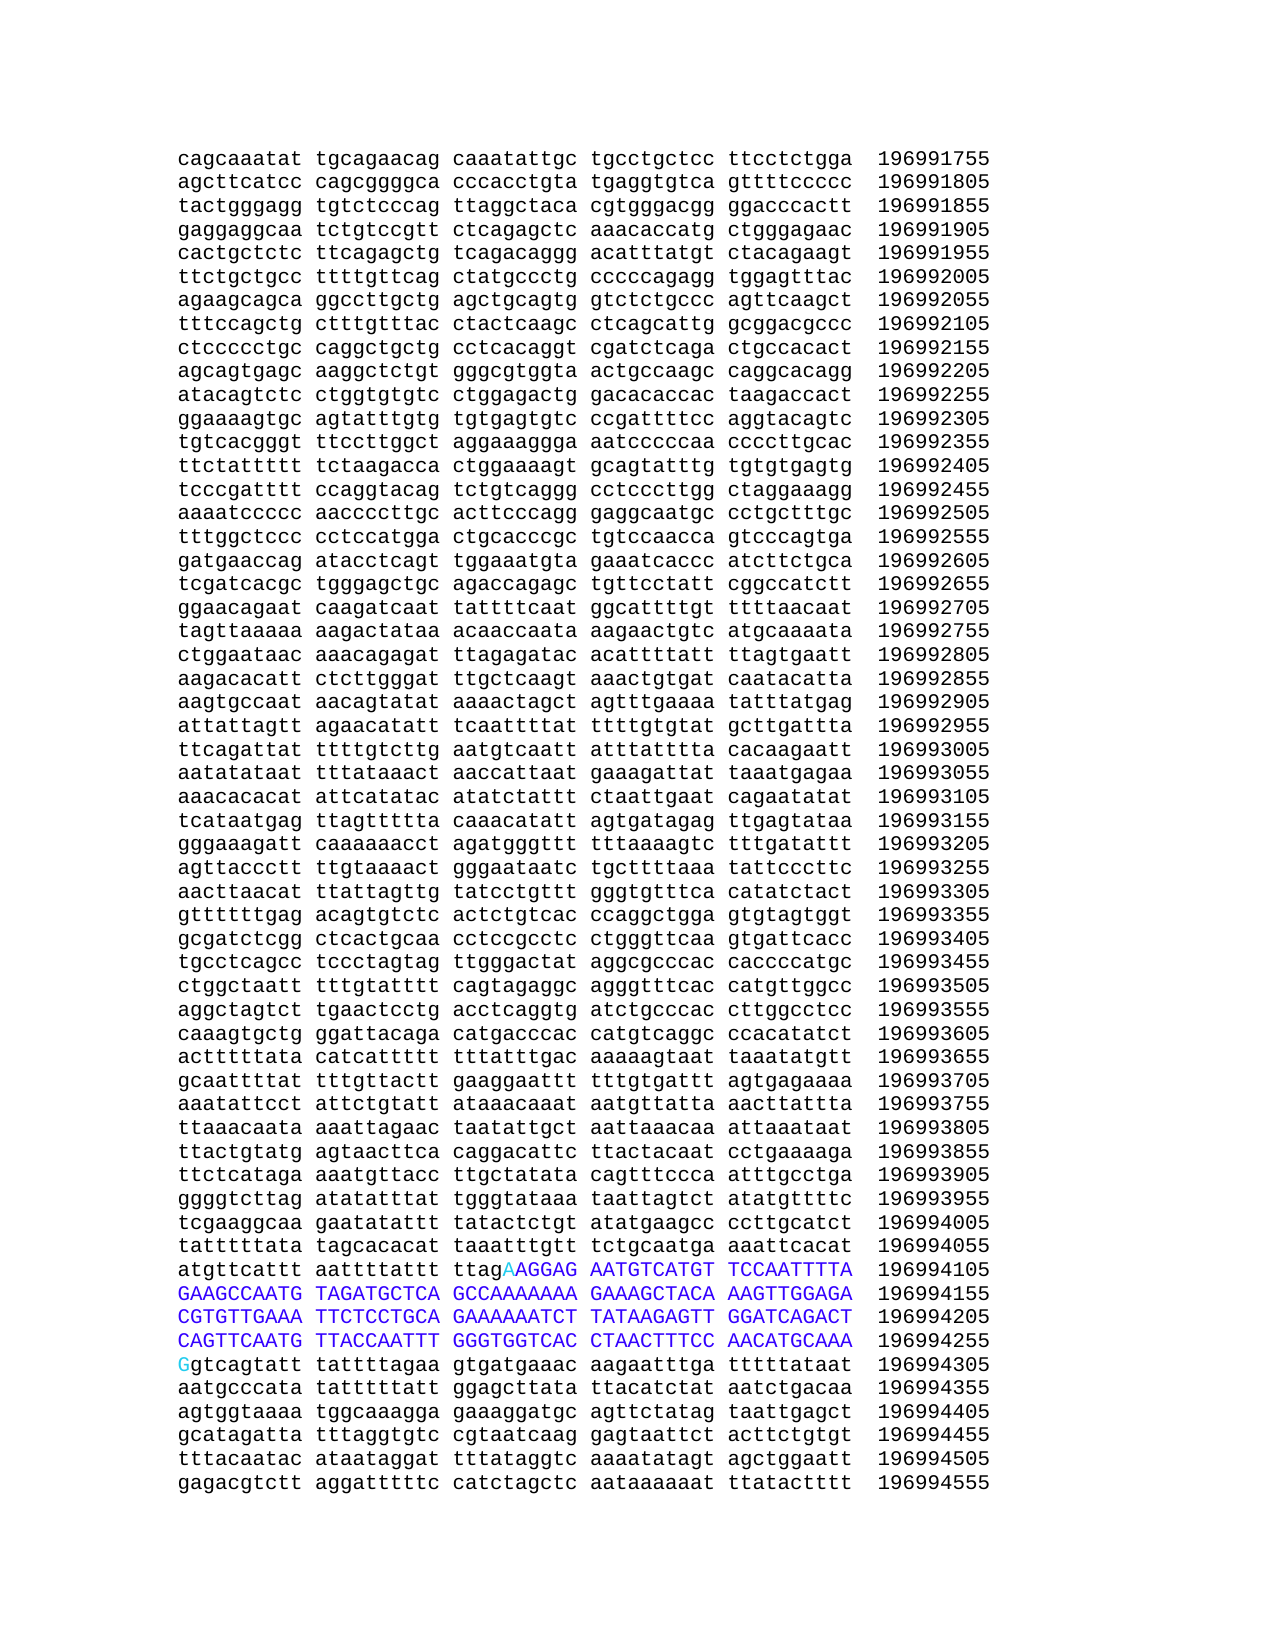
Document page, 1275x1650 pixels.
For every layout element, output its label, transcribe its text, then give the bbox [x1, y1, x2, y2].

text ttactgtatg agtaacttca caggacattc ttactacaat cctgaaaaga 196993855 [177, 1141, 1098, 1164]
text agttaccctt ttgtaaaact gggaataatc tgcttttaaa tattcccttc 196993255 [177, 857, 1098, 881]
text tttccagctg ctttgtttac ctactcaagc ctcagcattg gcggacgccc 196992105 [177, 313, 1098, 337]
text aggctagtct tgaactcctg acctcaggtg atctgcccac cttggcctcc 196993555 [177, 999, 1098, 1022]
text atacagtctc ctggtgtgtc ctggagactg gacacaccac taagaccact 196992255 [177, 384, 1098, 408]
text gaggaggcaa tctgtccgtt ctcagagctc aaacaccatg ctgggagaac 196991905 [177, 218, 1098, 242]
text tatttttata tagcacacat taaatttgtt tctgcaatga aaattcacat 196994055 [177, 1235, 1098, 1259]
text CAGTTCAATG TTACCAATTT GGGTGGTCAC CTAACTTTCC AACATGCAAA 196994255 [177, 1330, 1098, 1353]
text attattagtt agaacatatt tcaattttat ttttgtgtat gcttgattta 196992955 [177, 715, 1098, 739]
text gagacgtctt aggatttttc catctagctc aataaaaaat ttatactttt 196994555 [177, 1472, 1098, 1495]
text aacttaacat ttattagttg tatcctgttt gggtgtttca catatctact 196993305 [177, 881, 1098, 904]
text gatgaaccag atacctcagt tggaaatgta gaaatcaccc atcttctgca 196992605 [177, 549, 1098, 573]
text ctggaataac aaacagagat ttagagatac acattttatt ttagtgaatt 196992805 [177, 644, 1098, 668]
text gcaattttat tttgttactt gaaggaattt tttgtgattt agtgagaaaa 196993705 [177, 1070, 1098, 1093]
text gcatagatta tttaggtgtc cgtaatcaag gagtaattct acttctgtgt 196994455 [177, 1424, 1098, 1448]
text ttctattttt tctaagacca ctggaaaagt gcagtatttg tgtgtgagtg 196992405 [177, 455, 1098, 479]
text tcgatcacgc tgggagctgc agaccagagc tgttcctatt cggccatctt 196992655 [177, 573, 1098, 597]
text tgcctcagcc tccctagtag ttgggactat aggcgcccac caccccatgc 196993455 [177, 952, 1098, 975]
text ttaaacaata aaattagaac taatattgct aattaaacaa attaaataat 196993805 [177, 1117, 1098, 1141]
text ggaaaagtgc agtatttgtg tgtgagtgtc ccgattttcc aggtacagtc 196992305 [177, 408, 1098, 431]
text tactgggagg tgtctcccag ttaggctaca cgtgggacgg ggacccactt 196991855 [177, 195, 1098, 218]
text caaagtgctg ggattacaga catgacccac catgtcaggc ccacatatct 196993605 [177, 1022, 1098, 1046]
text agcagtgagc aaggctctgt gggcgtggta actgccaagc caggcacagg 196992205 [177, 360, 1098, 384]
text tcccgatttt ccaggtacag tctgtcaggg cctcccttgg ctaggaaagg 196992455 [177, 479, 1098, 502]
text aatatataat tttataaact aaccattaat gaaagattat taaatgagaa 196993055 [177, 762, 1098, 786]
text ctggctaatt tttgtatttt cagtagaggc agggtttcac catgttggcc 196993505 [177, 975, 1098, 999]
text cactgctctc ttcagagctg tcagacaggg acatttatgt ctacagaagt 196991955 [177, 242, 1098, 266]
text aaatattcct attctgtatt ataaacaaat aatgttatta aacttattta 196993755 [177, 1093, 1098, 1117]
text tttacaatac ataataggat tttataggtc aaaatatagt agctggaatt 196994505 [177, 1448, 1098, 1472]
text actttttata catcattttt tttatttgac aaaaagtaat taaatatgtt 196993655 [177, 1046, 1098, 1070]
text agaagcagca ggccttgctg agctgcagtg gtctctgccc agttcaagct 196992055 [177, 289, 1098, 313]
text ttctcataga aaatgttacc ttgctatata cagtttccca atttgcctga 196993905 [177, 1164, 1098, 1188]
text tagttaaaaa aagactataa acaaccaata aagaactgtc atgcaaaata 196992755 [177, 621, 1098, 644]
text ggggtcttag atatatttat tgggtataaa taattagtct atatgttttc 196993955 [177, 1188, 1098, 1212]
text aaacacacat attcatatac atatctattt ctaattgaat cagaatatat 196993105 [177, 786, 1098, 810]
text tgtcacgggt ttccttggct aggaaaggga aatcccccaa ccccttgcac 196992355 [177, 431, 1098, 455]
text ctccccctgc caggctgctg cctcacaggt cgatctcaga ctgccacact 196992155 [177, 337, 1098, 360]
text aagtgccaat aacagtatat aaaactagct agtttgaaaa tatttatgag 196992905 [177, 691, 1098, 715]
text atgttcattt aattttattt ttagAAGGAG AATGTCATGT TCCAATTTTA 196994105 [177, 1259, 1098, 1283]
text tcataatgag ttagttttta caaacatatt agtgatagag ttgagtataa 196993155 [177, 810, 1098, 833]
text Ggtcagtatt tattttagaa gtgatgaaac aagaatttga tttttataat 196994305 [177, 1353, 1098, 1377]
text cagcaaatat tgcagaacag caaatattgc tgcctgctcc ttcctctgga 196991755 [177, 148, 1098, 171]
text aagacacatt ctcttgggat ttgctcaagt aaactgtgat caatacatta 196992855 [177, 668, 1098, 691]
text agcttcatcc cagcggggca cccacctgta tgaggtgtca gttttccccc 196991805 [177, 171, 1098, 195]
text tttggctccc cctccatgga ctgcacccgc tgtccaacca gtcccagtga 196992555 [177, 526, 1098, 549]
text ggaacagaat caagatcaat tattttcaat ggcattttgt ttttaacaat 196992705 [177, 597, 1098, 621]
text aatgcccata tatttttatt ggagcttata ttacatctat aatctgacaa 196994355 [177, 1377, 1098, 1401]
text ttcagattat ttttgtcttg aatgtcaatt atttatttta cacaagaatt 196993005 [177, 739, 1098, 762]
text gttttttgag acagtgtctc actctgtcac ccaggctgga gtgtagtggt 196993355 [177, 904, 1098, 928]
text GAAGCCAATG TAGATGCTCA GCCAAAAAAA GAAAGCTACA AAGTTGGAGA 196994155 [177, 1283, 1098, 1306]
text agtggtaaaa tggcaaagga gaaaggatgc agttctatag taattgagct 196994405 [177, 1401, 1098, 1424]
text aaaatccccc aaccccttgc acttcccagg gaggcaatgc cctgctttgc 196992505 [177, 502, 1098, 526]
text gcgatctcgg ctcactgcaa cctccgcctc ctgggttcaa gtgattcacc 196993405 [177, 928, 1098, 952]
text ttctgctgcc ttttgttcag ctatgccctg cccccagagg tggagtttac 196992005 [177, 266, 1098, 289]
text gggaaagatt caaaaaacct agatgggttt tttaaaagtc tttgatattt 196993205 [177, 833, 1098, 857]
text CGTGTTGAAA TTCTCCTGCA GAAAAAATCT TATAAGAGTT GGATCAGACT 196994205 [177, 1306, 1098, 1330]
text tcgaaggcaa gaatatattt tatactctgt atatgaagcc ccttgcatct 196994005 [177, 1212, 1098, 1235]
